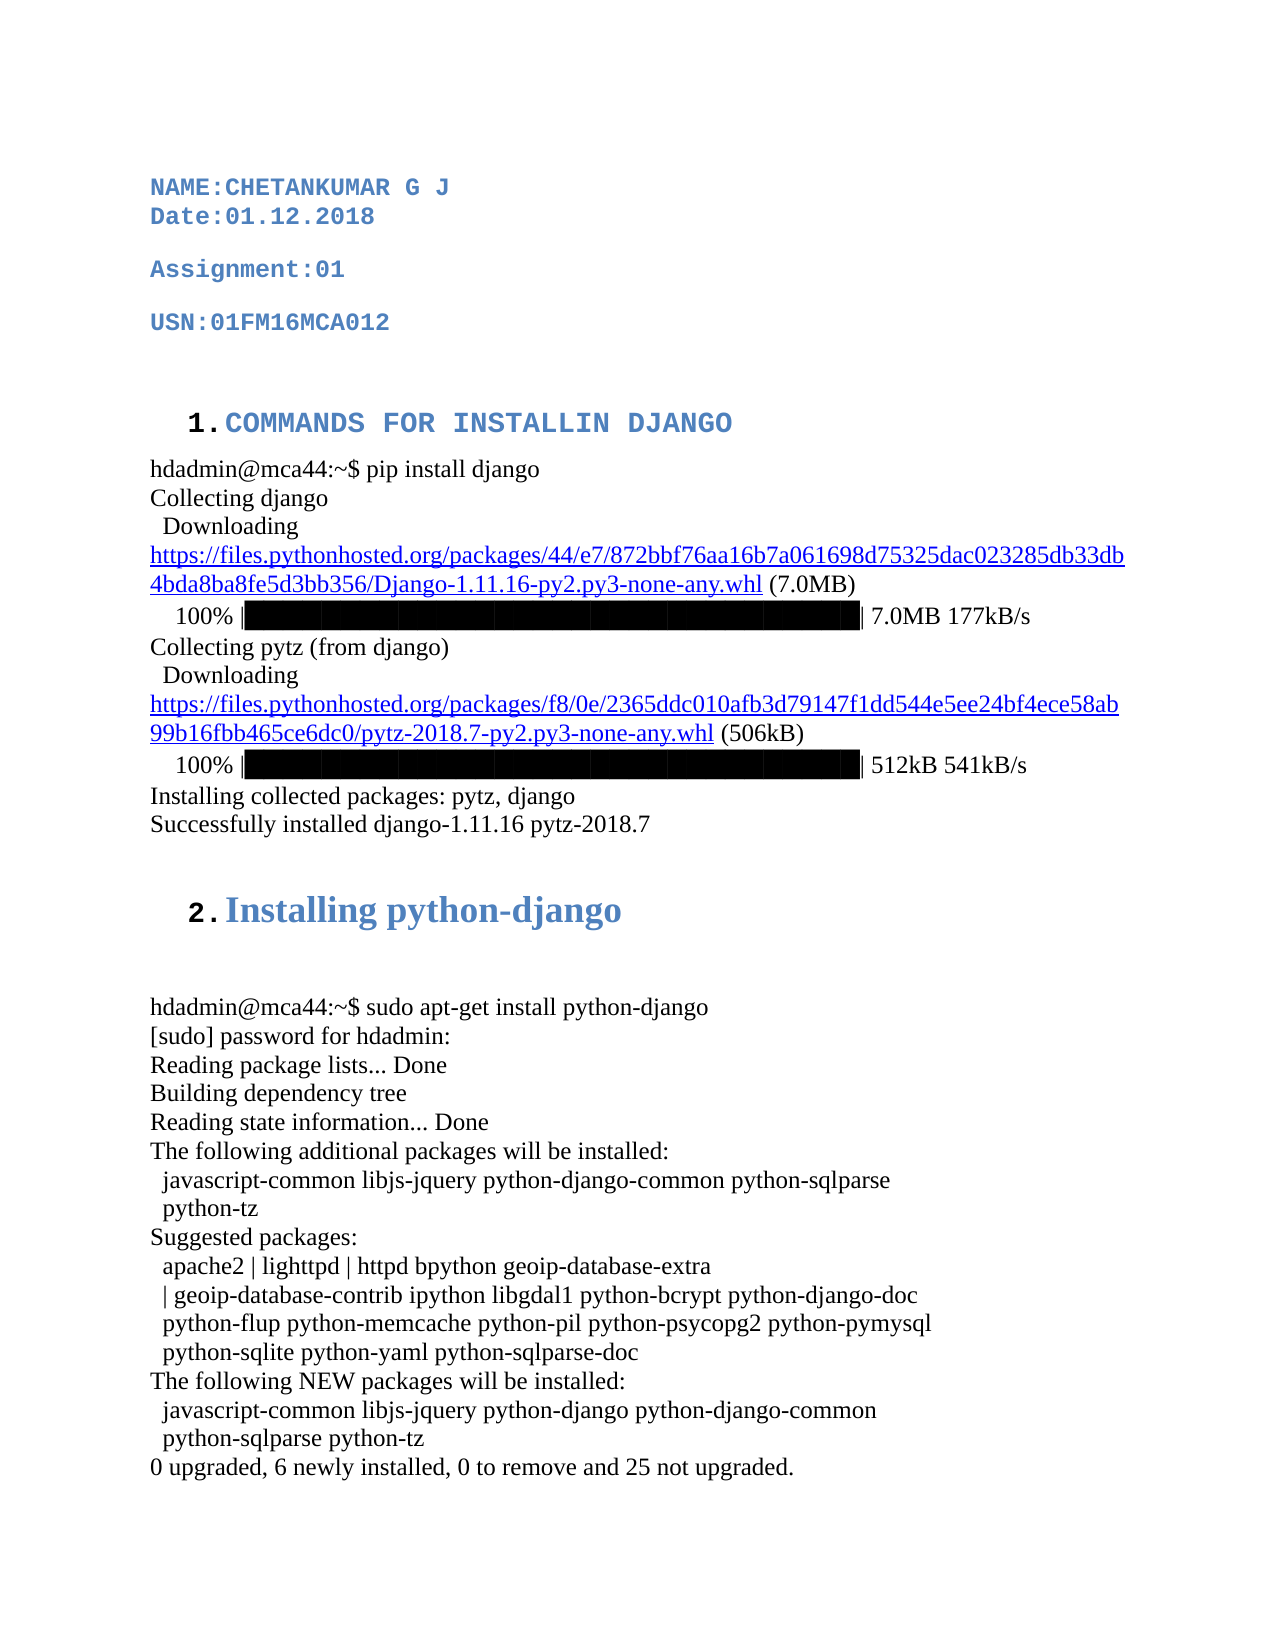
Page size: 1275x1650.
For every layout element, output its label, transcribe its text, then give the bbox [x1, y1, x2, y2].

text Downloading https://files.pythonhosted.org/packages/f8/0e/2365ddc010afb3d79147f1dd544e5ee24bf4ece58ab99b16fbb465ce6dc0/pytz-2018.7-py2.py3-none-any.whl (506kB) [150, 660, 1125, 747]
text Reading package lists... Done [150, 1050, 1125, 1078]
text | geoip-database-contrib ipython libgdal1 python-bcrypt python-django-doc [150, 1280, 1125, 1308]
text python-tz [150, 1193, 1125, 1222]
text Assignment:01 [150, 257, 1125, 285]
text 100% |████████████████████████████████| 7.0MB 177kB/s [150, 598, 1125, 632]
text apache2 | lighttpd | httpd bpython geoip-database-extra [150, 1251, 1125, 1280]
text The following NEW packages will be installed: [150, 1366, 1125, 1395]
text Suggested packages: [150, 1222, 1125, 1251]
text Downloading https://files.pythonhosted.org/packages/44/e7/872bbf76aa16b7a061698d75325dac023285db33db4bda8ba8fe5d3bb356/Django-1.11.16-py2.py3-none-any.whl (7.0MB) [150, 511, 1125, 565]
text Building dependency tree [150, 1078, 1125, 1107]
text javascript-common libjs-jquery python-django-common python-sqlparse [150, 1165, 1125, 1193]
text Installing collected packages: pytz, django [150, 781, 1125, 809]
text Successfully installed django-1.11.16 pytz-2018.7 [150, 809, 1125, 838]
text python-sqlparse python-tz [150, 1423, 1125, 1452]
text hdadmin@mca44:~$ sudo apt-get install python-django [150, 992, 1125, 1021]
list COMMANDS FOR INSTALLIN DJANGO [187, 408, 1125, 441]
text python-sqlite python-yaml python-sqlparse-doc [150, 1337, 1125, 1366]
text hdadmin@mca44:~$ pip install django [150, 454, 1125, 483]
text Reading state information... Done [150, 1107, 1125, 1136]
list Installing python-django [187, 887, 1125, 931]
text USN:01FM16MCA012 [150, 310, 1125, 338]
text NAME:CHETANKUMAR G J Date:01.12.2018 [150, 175, 1125, 232]
text [sudo] password for hdadmin: [150, 1021, 1125, 1050]
text Collecting django [150, 483, 1125, 511]
text python-flup python-memcache python-pil python-psycopg2 python-pymysql [150, 1308, 1125, 1337]
text 100% |████████████████████████████████| 512kB 541kB/s [150, 747, 1125, 781]
text The following additional packages will be installed: [150, 1136, 1125, 1165]
text Collecting pytz (from django) [150, 632, 1125, 660]
text 0 upgraded, 6 newly installed, 0 to remove and 25 not upgraded. [150, 1452, 1125, 1481]
text javascript-common libjs-jquery python-django python-django-common [150, 1395, 1125, 1423]
text Downloading https://files.pythonhosted.org/packages/44/e7/872bbf76aa16b7a061698d75325dac023285db33db4bda8ba8fe5d3bb356/Django-1.11.16-py2.py3-none-any.whl (7.0MB) [150, 567, 1125, 598]
